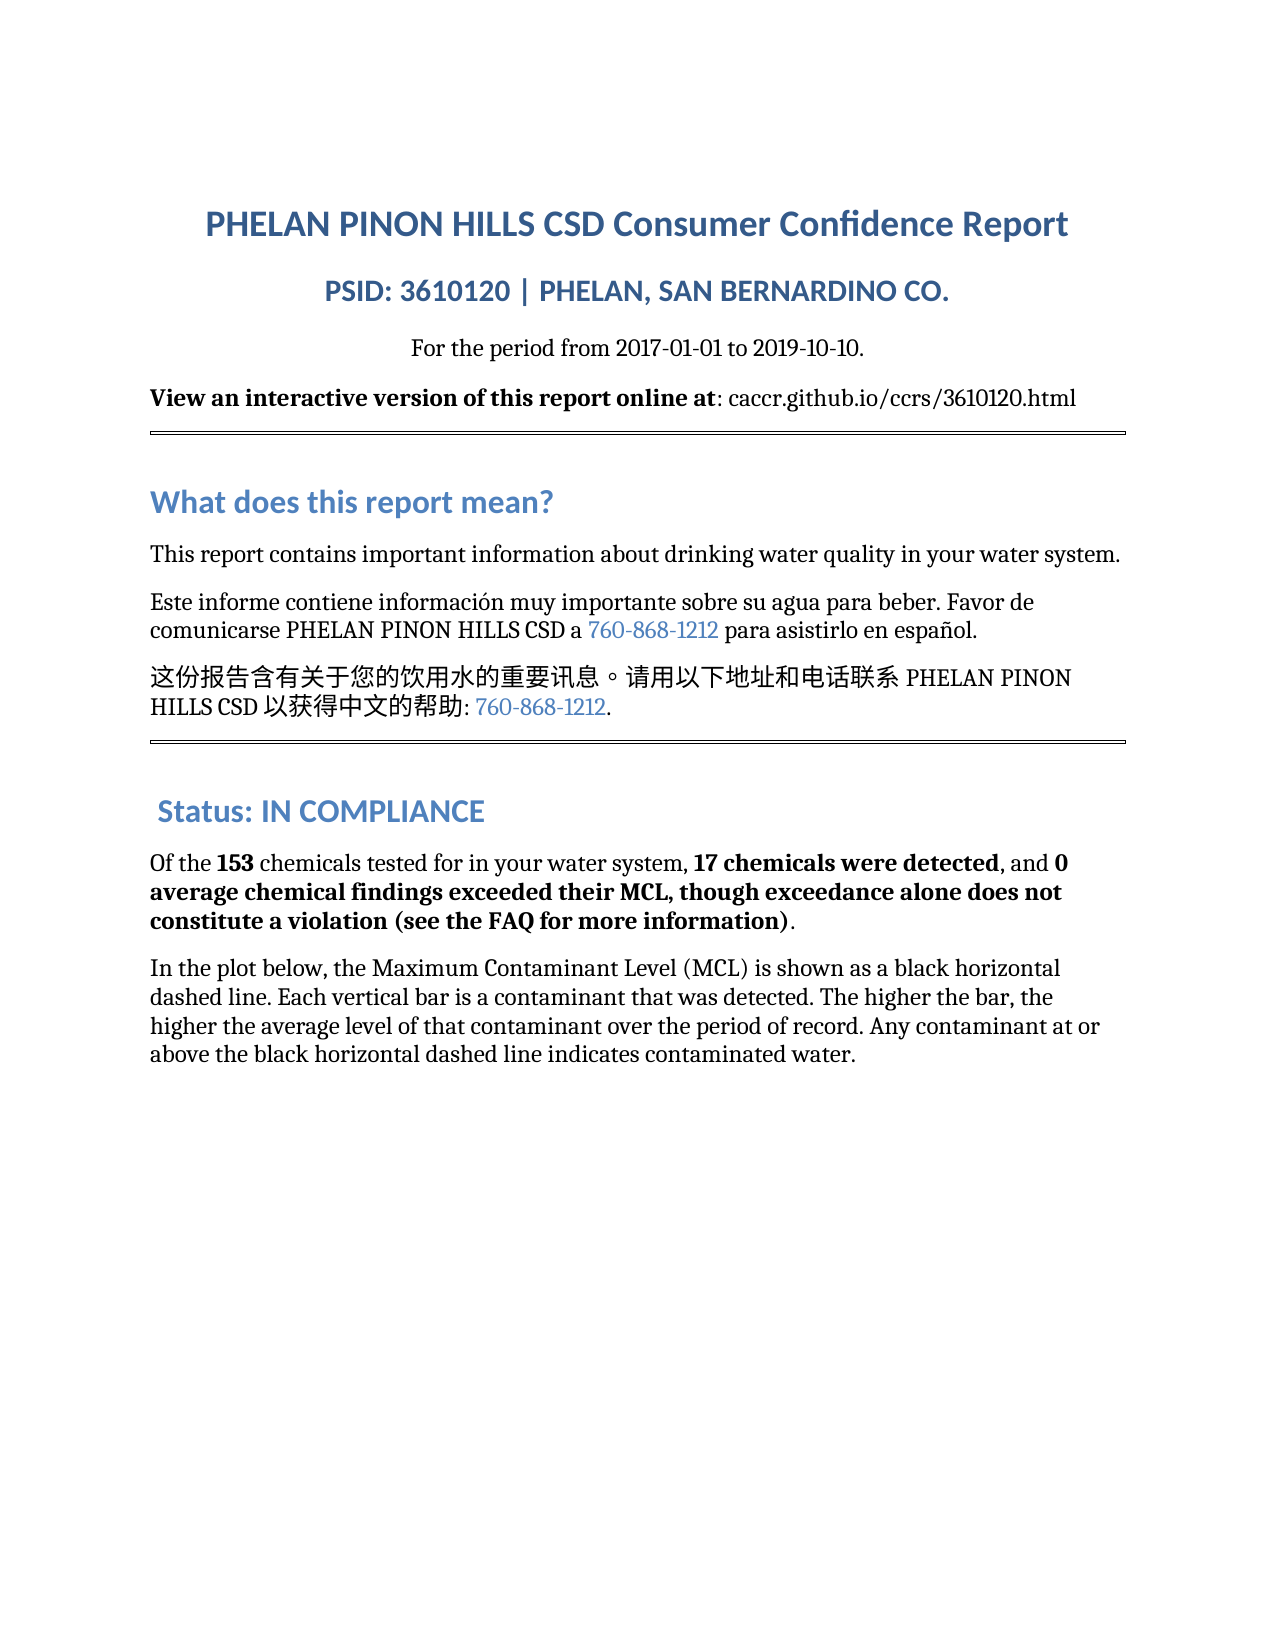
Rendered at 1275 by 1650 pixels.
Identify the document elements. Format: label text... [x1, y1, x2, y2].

text This report contains important information about drinking water quality in your water system. [150, 540, 1125, 569]
subtitle Status: IN COMPLIANCE [150, 790, 1125, 830]
text In the plot below, the Maximum Contaminant Level (MCL) is shown as a black horizontal dashed line. Each vertical bar is a contaminant that was detected. The higher the bar, the higher the average level of that contaminant over the period of record. Any contaminant at or above the black horizontal dashed line indicates contaminated water. [150, 954, 1125, 1069]
text 这份报告含有关于您的饮用水的重要讯息。请用以下地址和电话联系 PHELAN PINON HILLS CSD 以获得中文的帮助: 760-868-1212. [150, 664, 1125, 721]
text Este informe contiene información muy importante sobre su agua para beber. Favor de comunicarse PHELAN PINON HILLS CSD a 760-868-1212 para asistirlo en español. [150, 588, 1125, 645]
text View an interactive version of this report online at: caccr.github.io/ccrs/3610120.html [150, 383, 1125, 412]
text For the period from 2017-01-01 to 2019-10-10. [150, 334, 1125, 363]
subtitle What does this report mean? [150, 481, 1125, 521]
text Of the 153 chemicals tested for in your water system, 17 chemicals were detected, and 0 average chemical findings exceeded their MCL, though exceedance alone does not constitute a violation (see the FAQ for more information). [150, 849, 1125, 935]
title PHELAN PINON HILLS CSD Consumer Confidence Report [150, 200, 1125, 246]
subtitle PSID: 3610120 | PHELAN, SAN BERNARDINO CO. [150, 271, 1125, 309]
